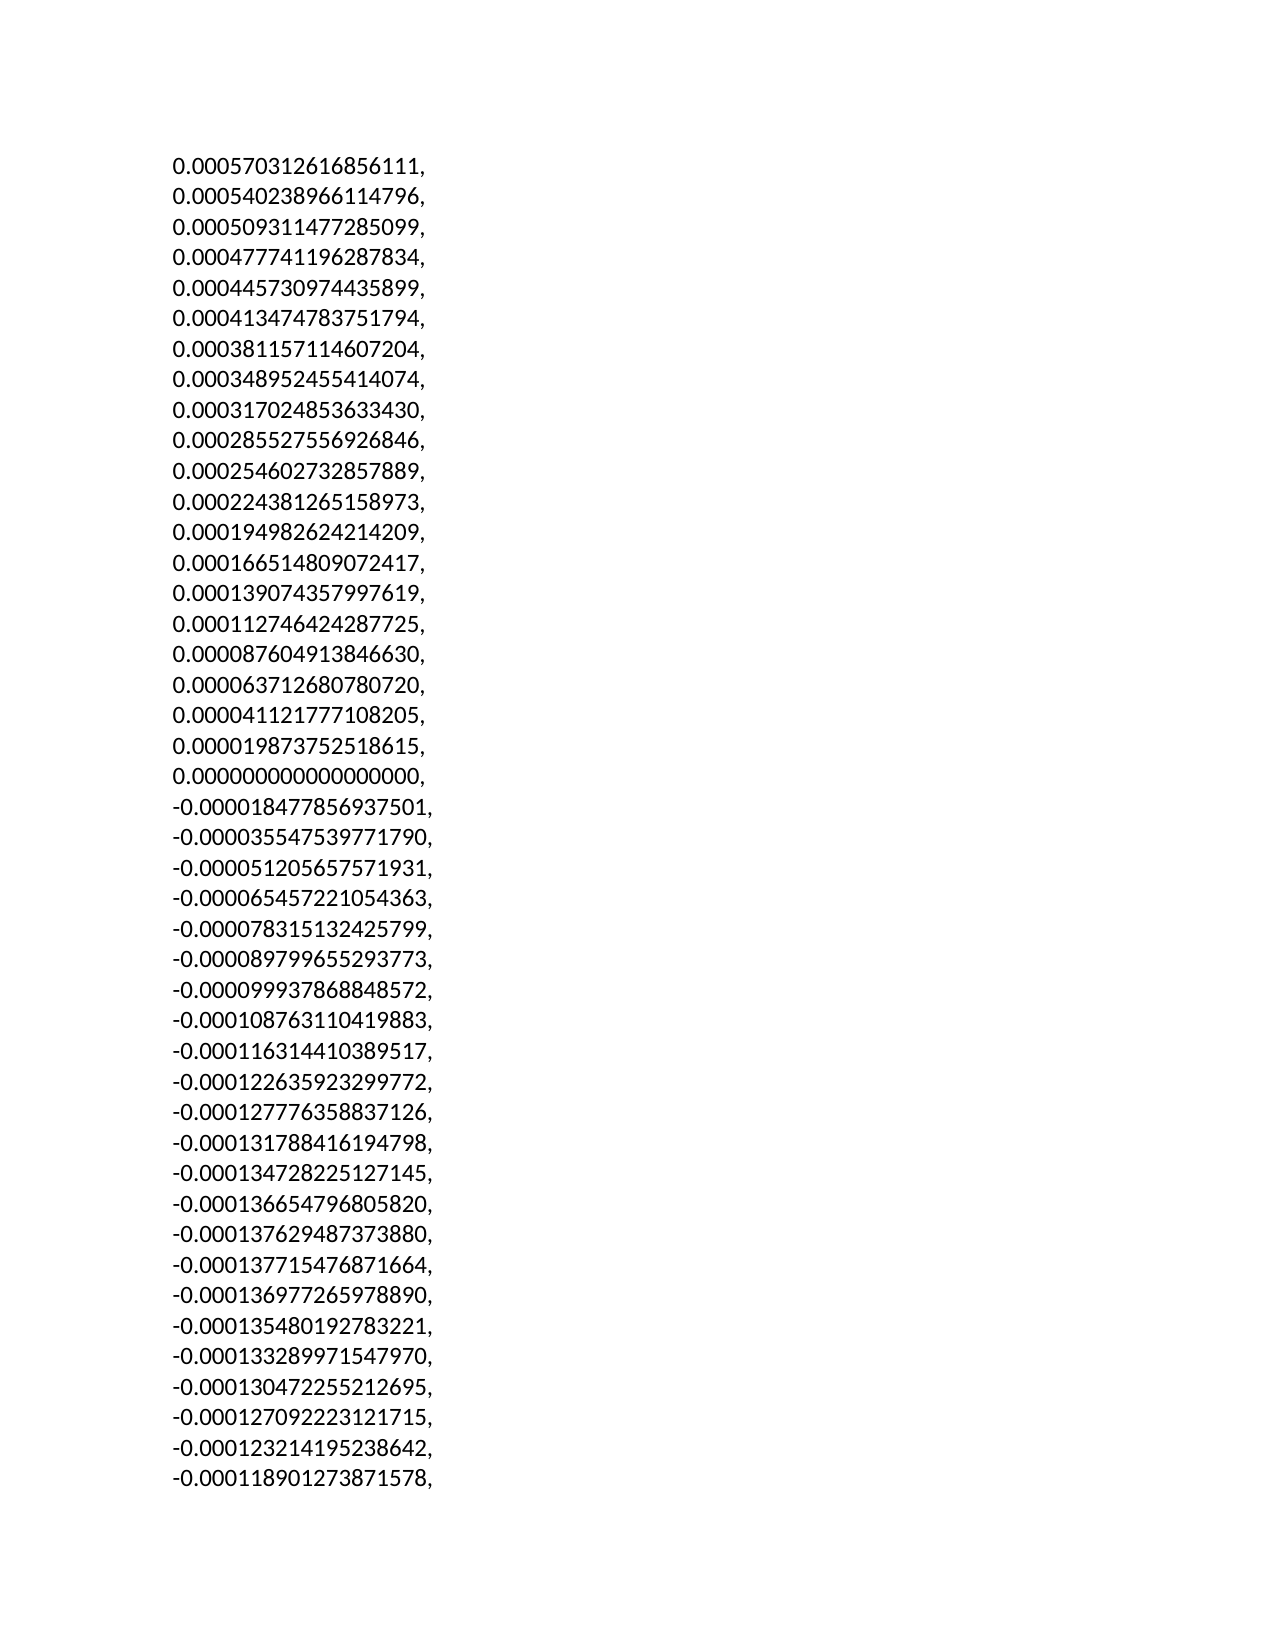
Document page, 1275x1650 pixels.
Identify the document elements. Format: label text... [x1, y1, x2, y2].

text 0.000477741196287834, [150, 242, 1125, 272]
text 0.000166514809072417, [150, 547, 1125, 577]
text -0.000137629487373880, [150, 1218, 1125, 1249]
text 0.000381157114607204, [150, 333, 1125, 364]
text 0.000041121777108205, [150, 699, 1125, 730]
text 0.000112746424287725, [150, 608, 1125, 638]
text 0.000285527556926846, [150, 425, 1125, 455]
text -0.000135480192783221, [150, 1310, 1125, 1340]
text 0.000317024853633430, [150, 394, 1125, 425]
text -0.000051205657571931, [150, 852, 1125, 882]
text -0.000130472255212695, [150, 1371, 1125, 1401]
text -0.000116314410389517, [150, 1035, 1125, 1066]
text -0.000108763110419883, [150, 1004, 1125, 1035]
text -0.000127092223121715, [150, 1401, 1125, 1432]
text 0.000224381265158973, [150, 486, 1125, 516]
text -0.000136977265978890, [150, 1279, 1125, 1310]
text -0.000078315132425799, [150, 913, 1125, 943]
text 0.000139074357997619, [150, 577, 1125, 608]
text -0.000099937868848572, [150, 974, 1125, 1004]
text -0.000065457221054363, [150, 882, 1125, 913]
text 0.000087604913846630, [150, 638, 1125, 669]
text -0.000018477856937501, [150, 791, 1125, 821]
text -0.000118901273871578, [150, 1462, 1125, 1493]
text 0.000509311477285099, [150, 211, 1125, 242]
text 0.000194982624214209, [150, 516, 1125, 547]
text -0.000127776358837126, [150, 1096, 1125, 1127]
text -0.000035547539771790, [150, 821, 1125, 852]
text 0.000540238966114796, [150, 181, 1125, 211]
text 0.000000000000000000, [150, 760, 1125, 791]
text 0.000445730974435899, [150, 272, 1125, 303]
text -0.000123214195238642, [150, 1432, 1125, 1462]
text 0.000254602732857889, [150, 455, 1125, 486]
text 0.000570312616856111, [150, 150, 1125, 181]
text -0.000136654796805820, [150, 1188, 1125, 1218]
text -0.000089799655293773, [150, 943, 1125, 974]
text -0.000137715476871664, [150, 1249, 1125, 1279]
text -0.000133289971547970, [150, 1340, 1125, 1371]
text -0.000122635923299772, [150, 1066, 1125, 1096]
text 0.000019873752518615, [150, 730, 1125, 760]
text 0.000063712680780720, [150, 669, 1125, 699]
text -0.000134728225127145, [150, 1157, 1125, 1188]
text 0.000413474783751794, [150, 303, 1125, 333]
text 0.000348952455414074, [150, 364, 1125, 394]
text -0.000131788416194798, [150, 1127, 1125, 1157]
